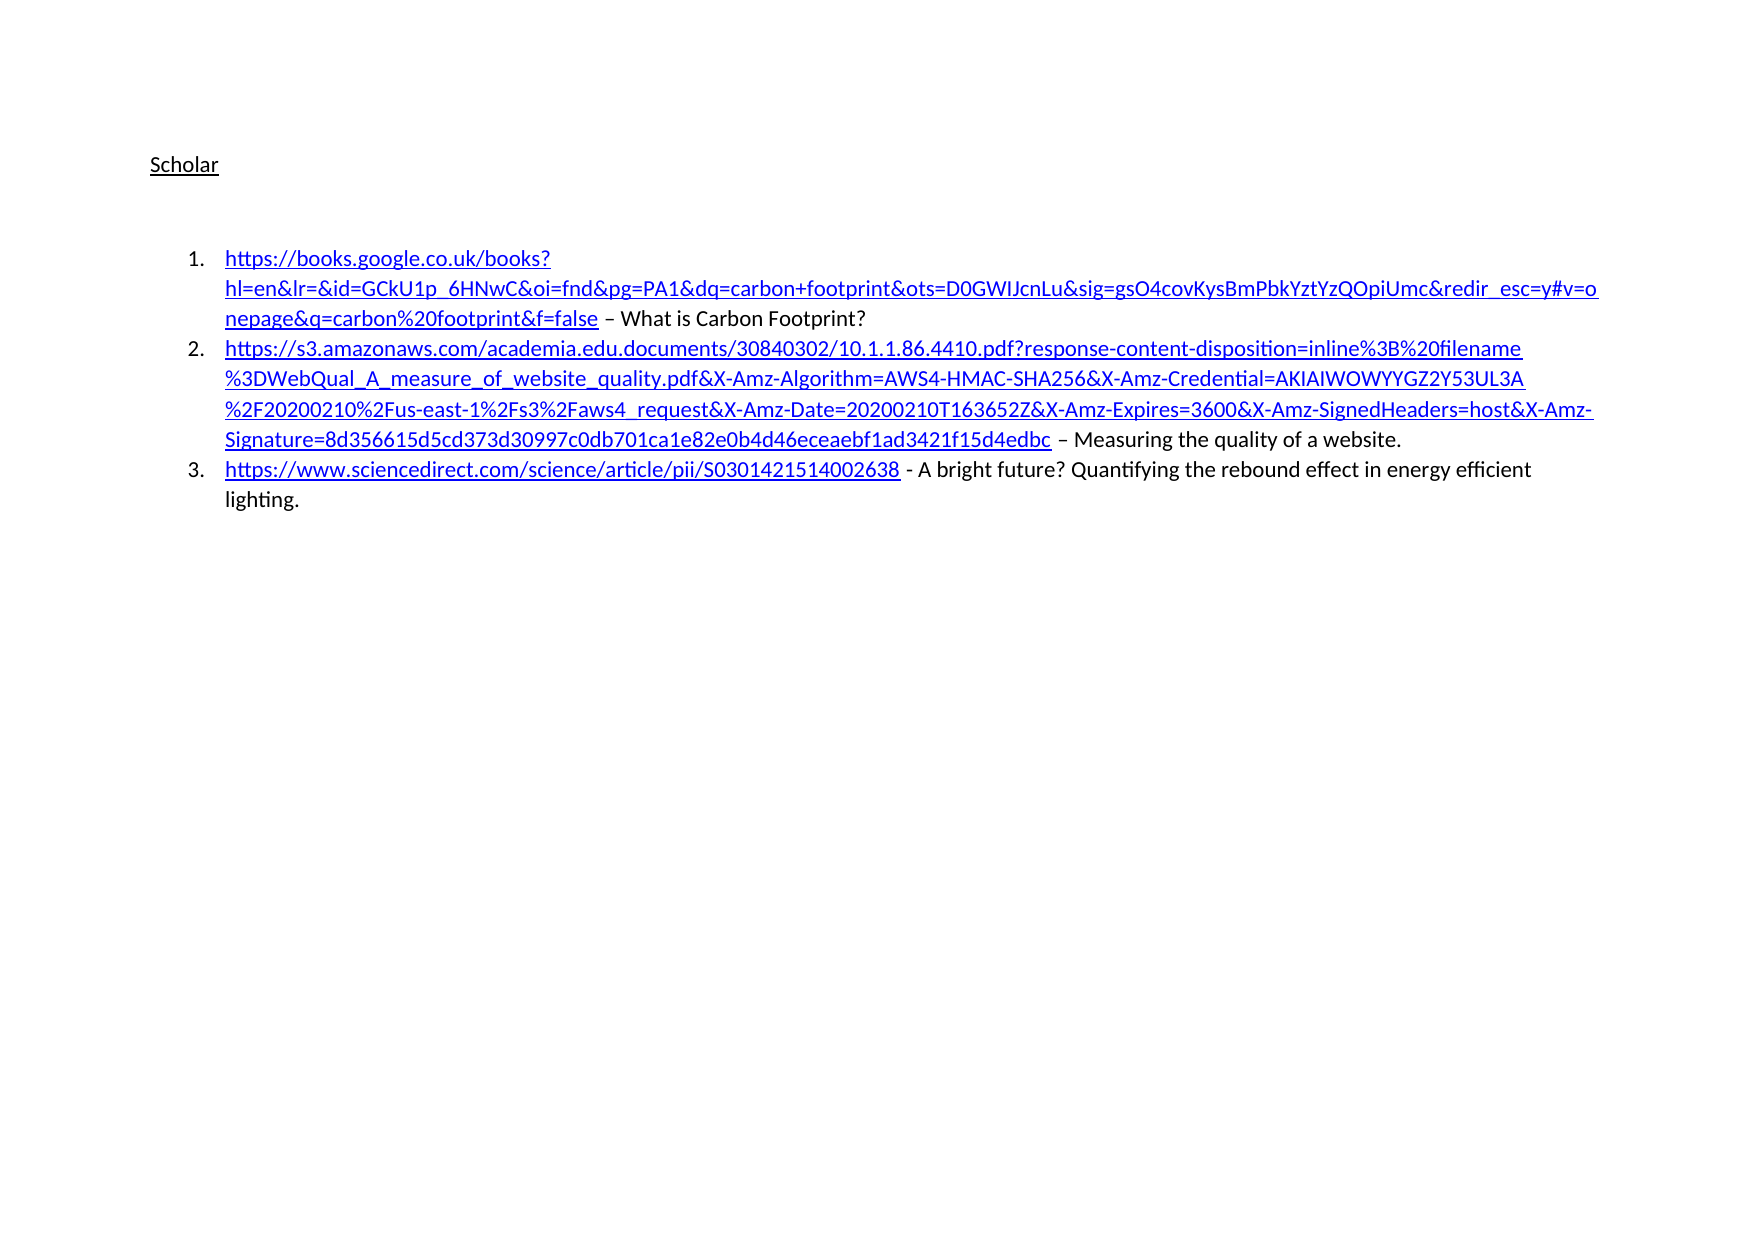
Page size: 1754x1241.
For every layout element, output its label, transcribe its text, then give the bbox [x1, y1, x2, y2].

list https://s3.amazonaws.com/academia.edu.documents/30840302/10.1.1.86.4410.pdf?response-content-disposition=inline%3B%20filename%3DWebQual_A_measure_of_website_quality.pdf&X-Amz-Algorithm=AWS4-HMAC-SHA256&X-Amz-Credential=AKIAIWOWYYGZ2Y53UL3A%2F20200210%2Fus-east-1%2Fs3%2Faws4_request&X-Amz-Date=20200210T163652Z&X-Amz-Expires=3600&X-Amz-SignedHeaders=host&X-Amz-Signature=8d356615d5cd373d30997c0db701ca1e82e0b4d46eceaebf1ad3421f15d4edbc – Measuring the quality of a website. [187, 334, 1604, 453]
list https://www.sciencedirect.com/science/article/pii/S0301421514002638 - A bright future? Quantifying the rebound effect in energy efficient lighting. [187, 455, 1604, 513]
list https://books.google.co.uk/books?hl=en&lr=&id=GCkU1p_6HNwC&oi=fnd&pg=PA1&dq=carbon+footprint&ots=D0GWIJcnLu&sig=gsO4covKysBmPbkYztYzQOpiUmc&redir_esc=y#v=onepage&q=carbon%20footprint&f=false – What is Carbon Footprint? [187, 244, 1604, 332]
text Scholar [150, 150, 1604, 178]
